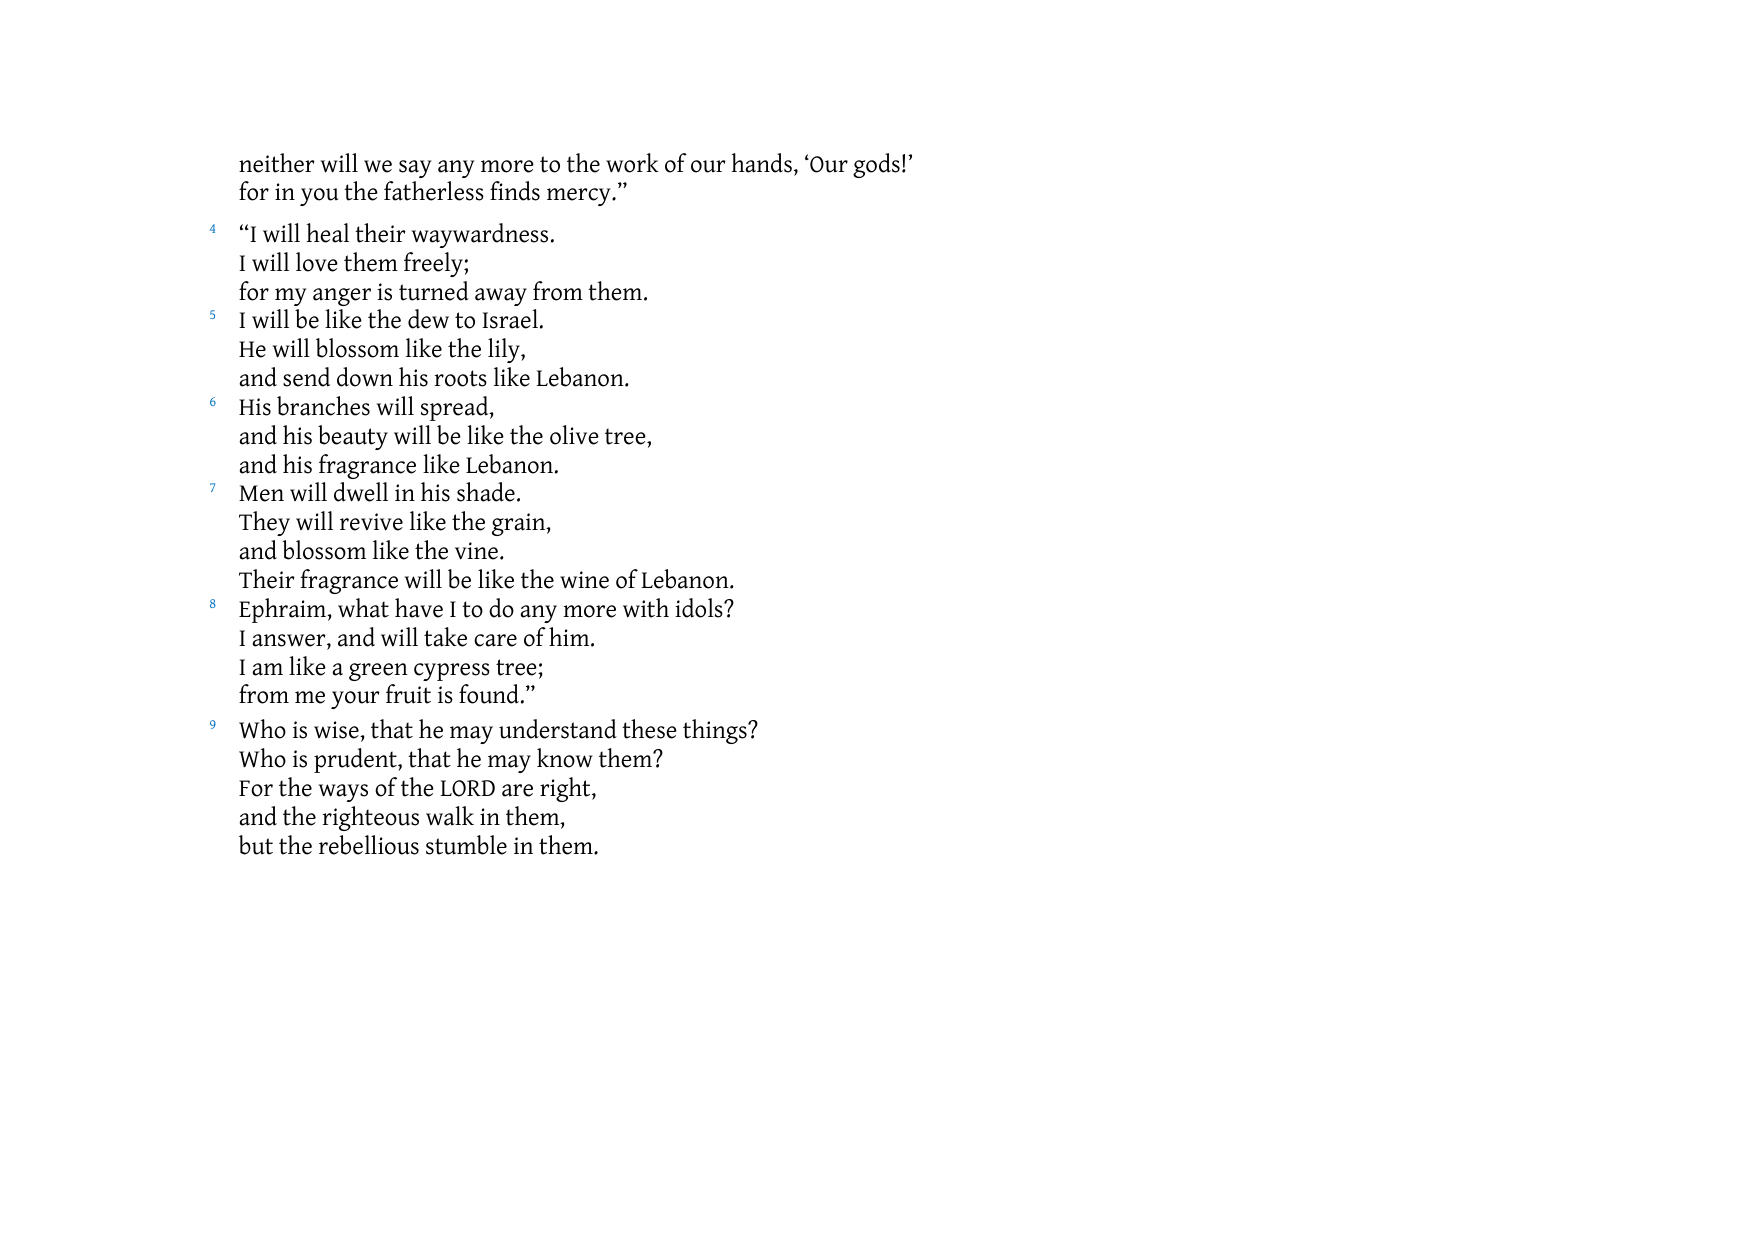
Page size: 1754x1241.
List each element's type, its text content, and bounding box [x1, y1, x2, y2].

text 7 Men will dwell in his shade. They will revive like the grain, and blossom like the vine. Their fragrance will be like the wine of Lebanon. [209, 480, 1545, 595]
text 6 His branches will spread, and his beauty will be like the olive tree, and his fragrance like Lebanon. [209, 393, 1545, 480]
text 8 Ephraim, what have I to do any more with idols? I answer, and will take care of him. I am like a green cypress tree; from me your fruit is found.” [209, 595, 1545, 711]
text 5 I will be like the dew to Israel. He will blossom like the lily, and send down his roots like Lebanon. [209, 307, 1545, 393]
text 9 Who is wise, that he may understand these things? Who is prudent, that he may know them? For the ways of the LORD are right, and the righteous walk in them, but the rebellious stumble in them. [209, 717, 1545, 861]
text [209, 150, 1545, 208]
text 4 “I will heal their waywardness. I will love them freely; for my anger is turned away from them. [209, 220, 1545, 307]
